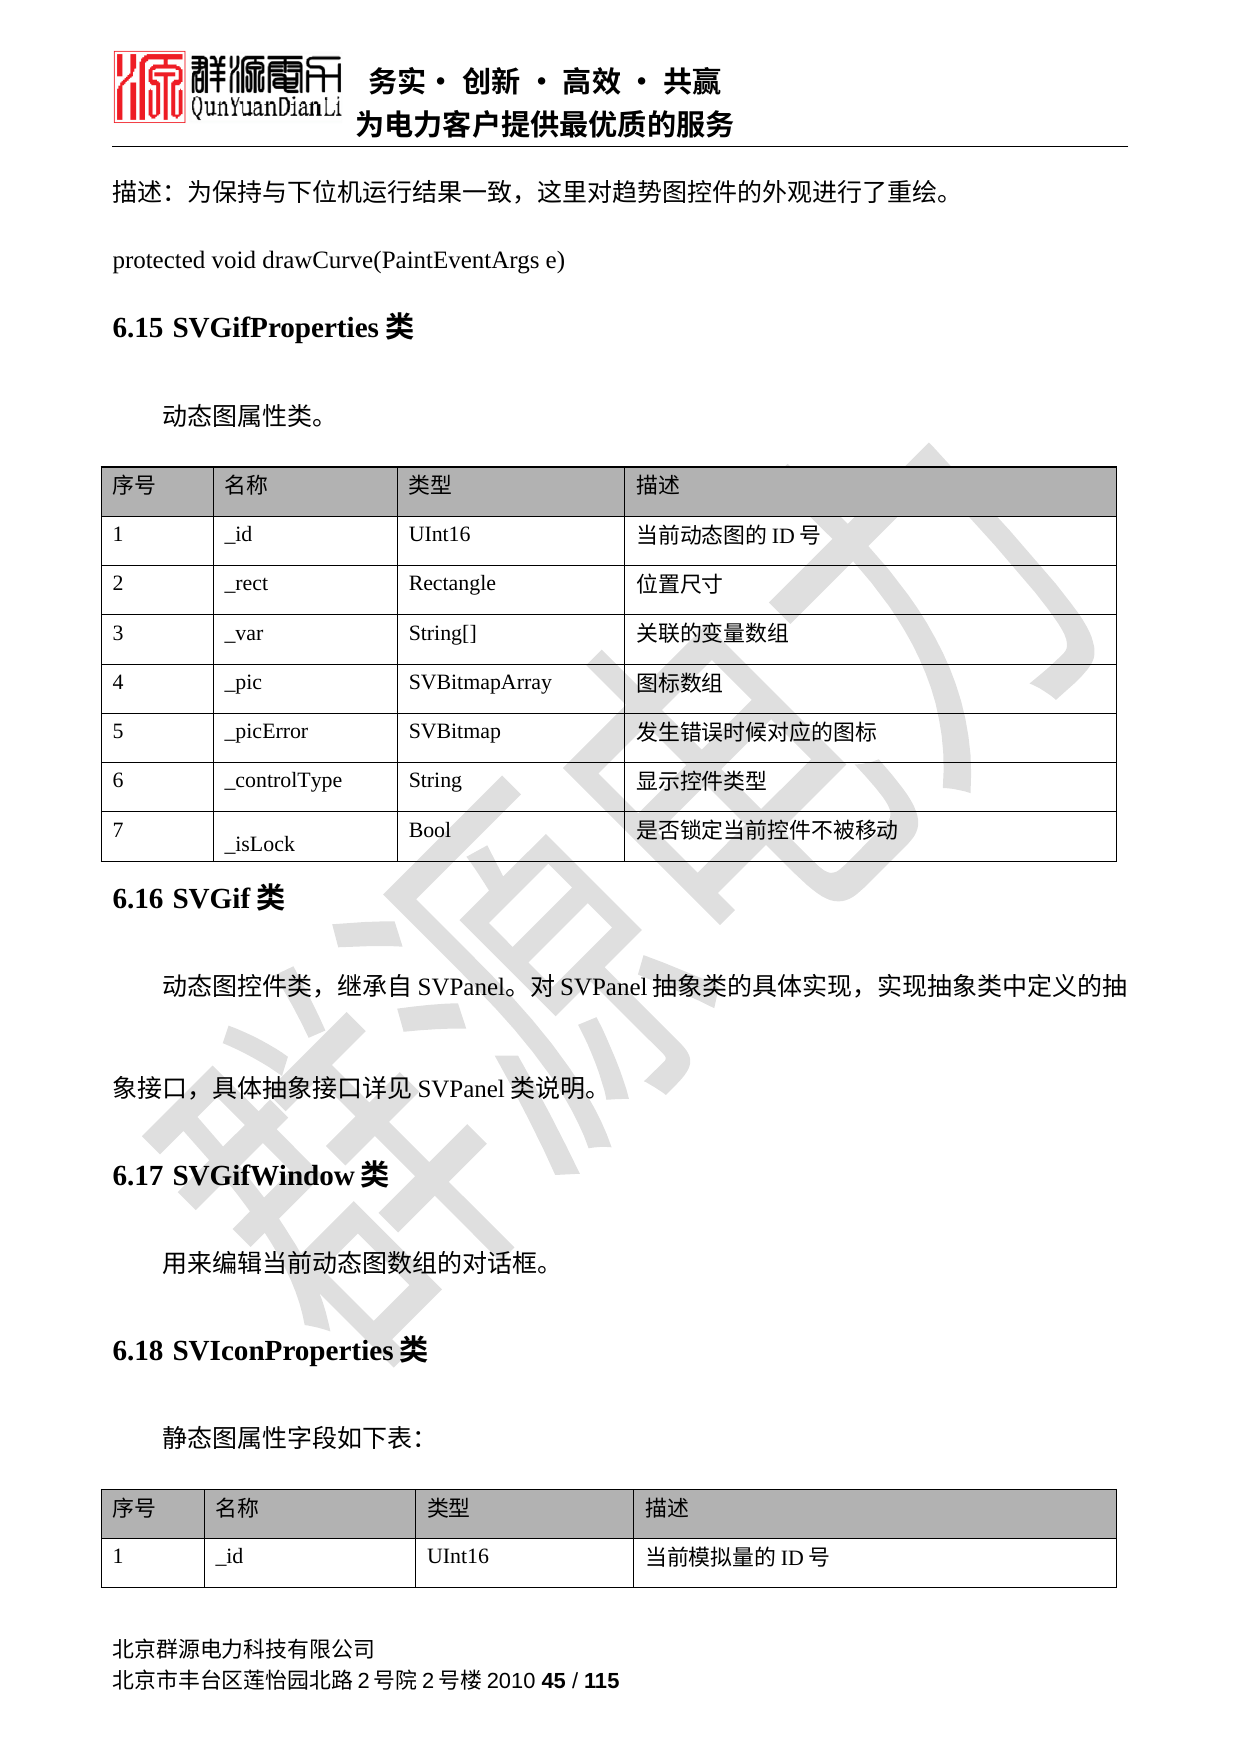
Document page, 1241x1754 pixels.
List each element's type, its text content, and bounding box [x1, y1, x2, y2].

table_cell SVBitmapArray [398, 665, 624, 713]
text 静态图属性字段如下表： [112, 1403, 1128, 1471]
table_cell String[] [398, 615, 624, 663]
table_cell 7 [102, 812, 213, 861]
text 描述：为保持与下位机运行结果一致，这里对趋势图控件的外观进行了重绘。 [112, 157, 1128, 225]
table_cell UInt16 [398, 517, 624, 565]
table_cell _controlType [214, 763, 397, 811]
table_header 序号 [102, 468, 213, 516]
subtitle SVIconProperties类 [112, 1314, 1128, 1382]
table_header 名称 [205, 1490, 415, 1538]
table_header 名称 [214, 468, 397, 516]
text 用来编辑当前动态图数组的对话框。 [112, 1228, 1128, 1296]
subtitle SVGifWindow类 [112, 1138, 1128, 1206]
table_cell 关联的变量数组 [625, 615, 1116, 663]
table_header 类型 [398, 468, 624, 516]
table_cell _isLock [214, 812, 397, 861]
table_cell _rect [214, 566, 397, 614]
table_cell 发生错误时候对应的图标 [625, 714, 1116, 762]
table_cell 1 [102, 517, 213, 565]
table_cell String [398, 763, 624, 811]
table_cell Bool [398, 812, 624, 861]
table_cell 当前模拟量的ID号 [634, 1539, 1116, 1587]
table_cell 图标数组 [625, 665, 1116, 713]
table_cell _picError [214, 714, 397, 762]
table_cell _pic [214, 665, 397, 713]
picture [112, 49, 343, 125]
table_cell 2 [102, 566, 213, 614]
table_cell 位置尺寸 [625, 566, 1116, 614]
table_cell 3 [102, 615, 213, 663]
table_cell 4 [102, 665, 213, 713]
table_cell 1 [102, 1539, 204, 1587]
table_header 序号 [102, 1490, 204, 1538]
text 动态图控件类，继承自SVPanel。对SVPanel抽象类的具体实现，实现抽象类中定义的抽象接口，具体抽象接口详见SVPanel类说明。 [112, 951, 1128, 1120]
table_header 描述 [634, 1490, 1116, 1538]
table_header 描述 [625, 468, 1116, 516]
subtitle SVGifProperties类 [112, 291, 1128, 359]
table_cell Rectangle [398, 566, 624, 614]
table_cell SVBitmap [398, 714, 624, 762]
table_cell 是否锁定当前控件不被移动 [625, 812, 1116, 861]
subtitle SVGif类 [112, 862, 1128, 929]
table_cell _id [214, 517, 397, 565]
table_cell 5 [102, 714, 213, 762]
text protected void drawCurve(PaintEventArgs e) [112, 243, 1128, 277]
table_cell 6 [102, 763, 213, 811]
table_cell UInt16 [416, 1539, 633, 1587]
table_cell 当前动态图的ID号 [625, 517, 1116, 565]
table_header 类型 [416, 1490, 633, 1538]
table_cell _id [205, 1539, 415, 1587]
table_cell 显示控件类型 [625, 763, 1116, 811]
text 动态图属性类。 [112, 380, 1128, 448]
table_cell _var [214, 615, 397, 663]
